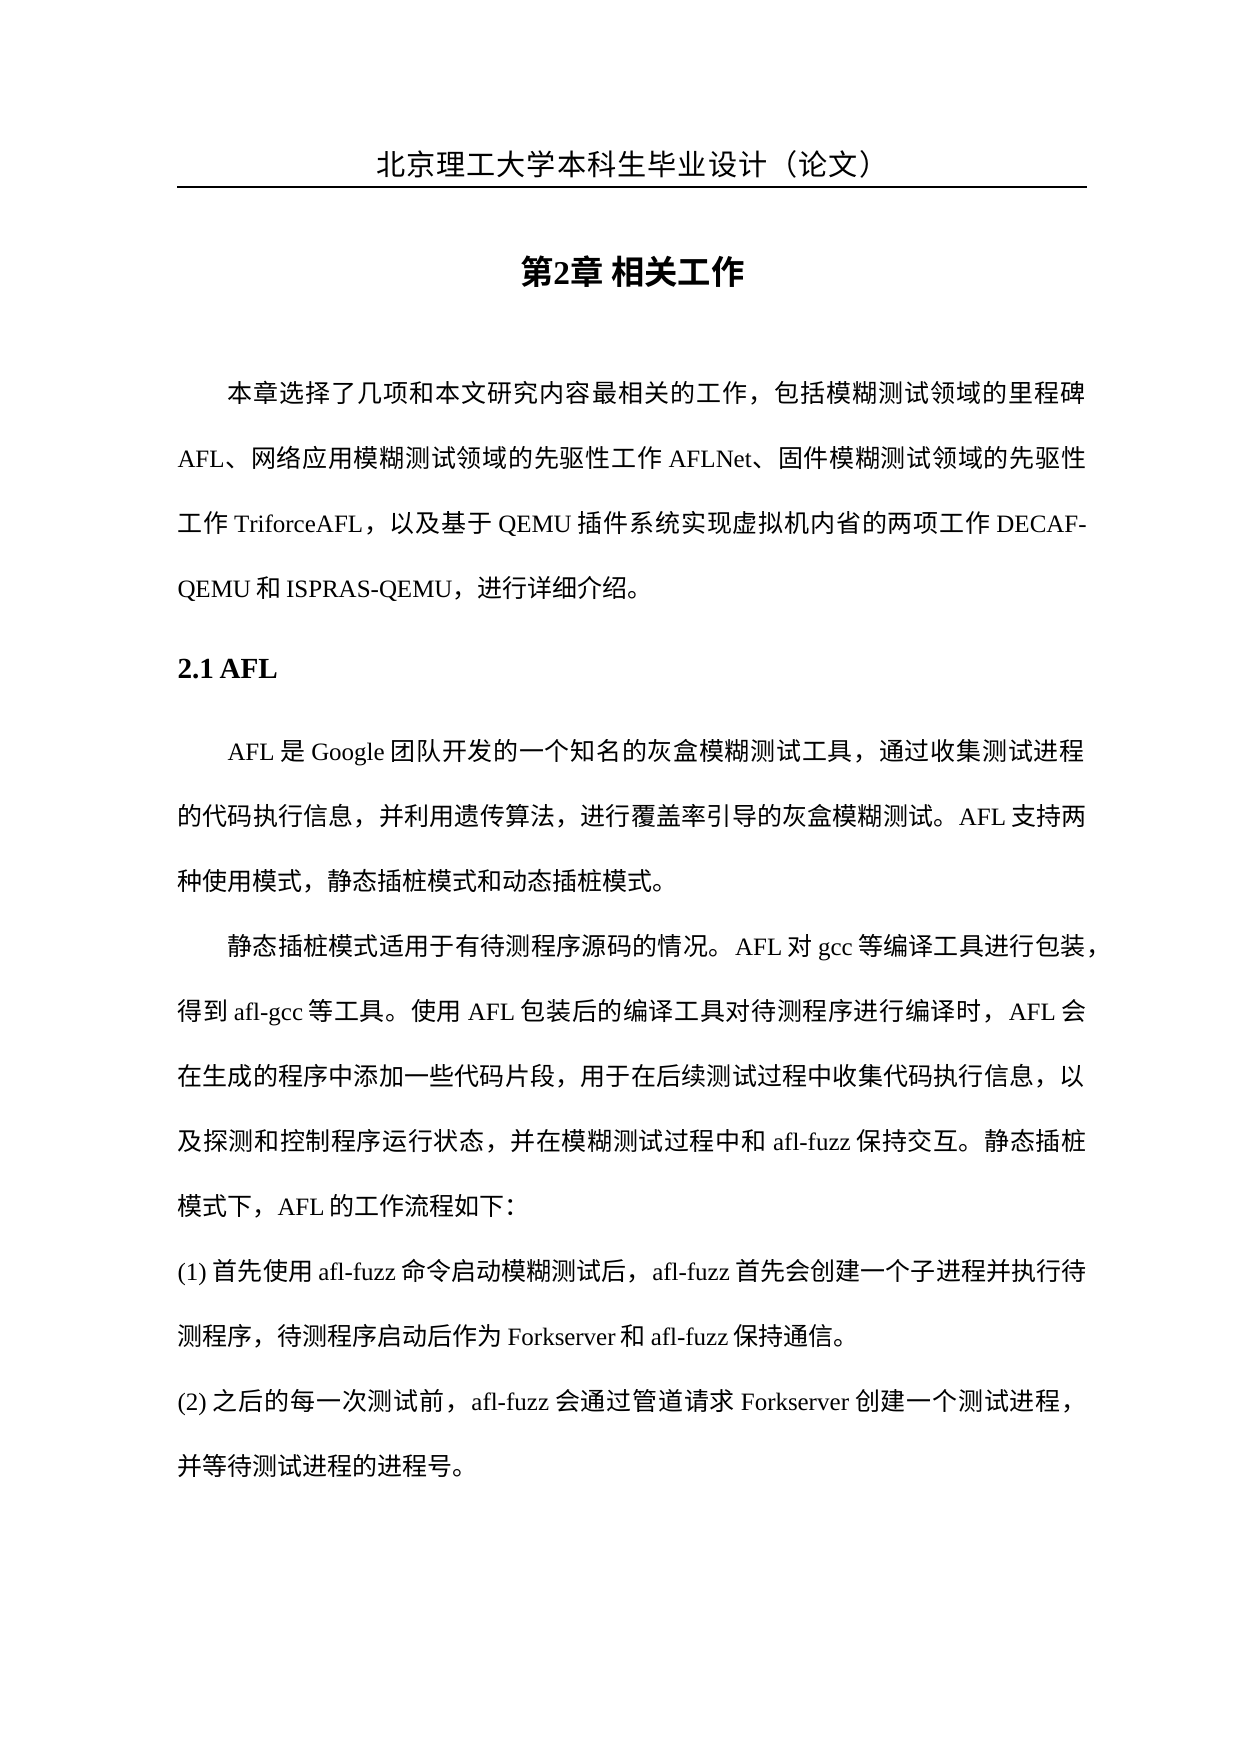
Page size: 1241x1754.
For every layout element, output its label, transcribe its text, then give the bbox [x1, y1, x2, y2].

text 静态插桩模式适用于有待测程序源码的情况。AFL对gcc等编译工具进行包装，得到afl-gcc等工具。使用AFL包装后的编译工具对待测程序进行编译时，AFL会在生成的程序中添加一些代码片段，用于在后续测试过程中收集代码执行信息，以及探测和控制程序运行状态，并在模糊测试过程中和afl-fuzz保持交互。静态插桩模式下，AFL的工作流程如下： [177, 912, 1087, 1237]
text AFL是Google团队开发的一个知名的灰盒模糊测试工具，通过收集测试进程的代码执行信息，并利用遗传算法，进行覆盖率引导的灰盒模糊测试。AFL支持两种使用模式，静态插桩模式和动态插桩模式。 [177, 717, 1087, 912]
list 首先使用afl-fuzz命令启动模糊测试后，afl-fuzz首先会创建一个子进程并执行待测程序，待测程序启动后作为Forkserver和afl-fuzz保持通信。 [177, 1237, 1087, 1367]
list 之后的每一次测试前，afl-fuzz会通过管道请求Forkserver创建一个测试进程，并等待测试进程的进程号。 [177, 1367, 1087, 1497]
list 相关工作 [177, 237, 1087, 302]
text 本章选择了几项和本文研究内容最相关的工作，包括模糊测试领域的里程碑AFL、网络应用模糊测试领域的先驱性工作AFLNet、固件模糊测试领域的先驱性工作TriforceAFL，以及基于QEMU插件系统实现虚拟机内省的两项工作DECAF-QEMU和ISPRAS-QEMU，进行详细介绍。 [177, 359, 1087, 619]
text 2.1 AFL [177, 635, 1087, 700]
